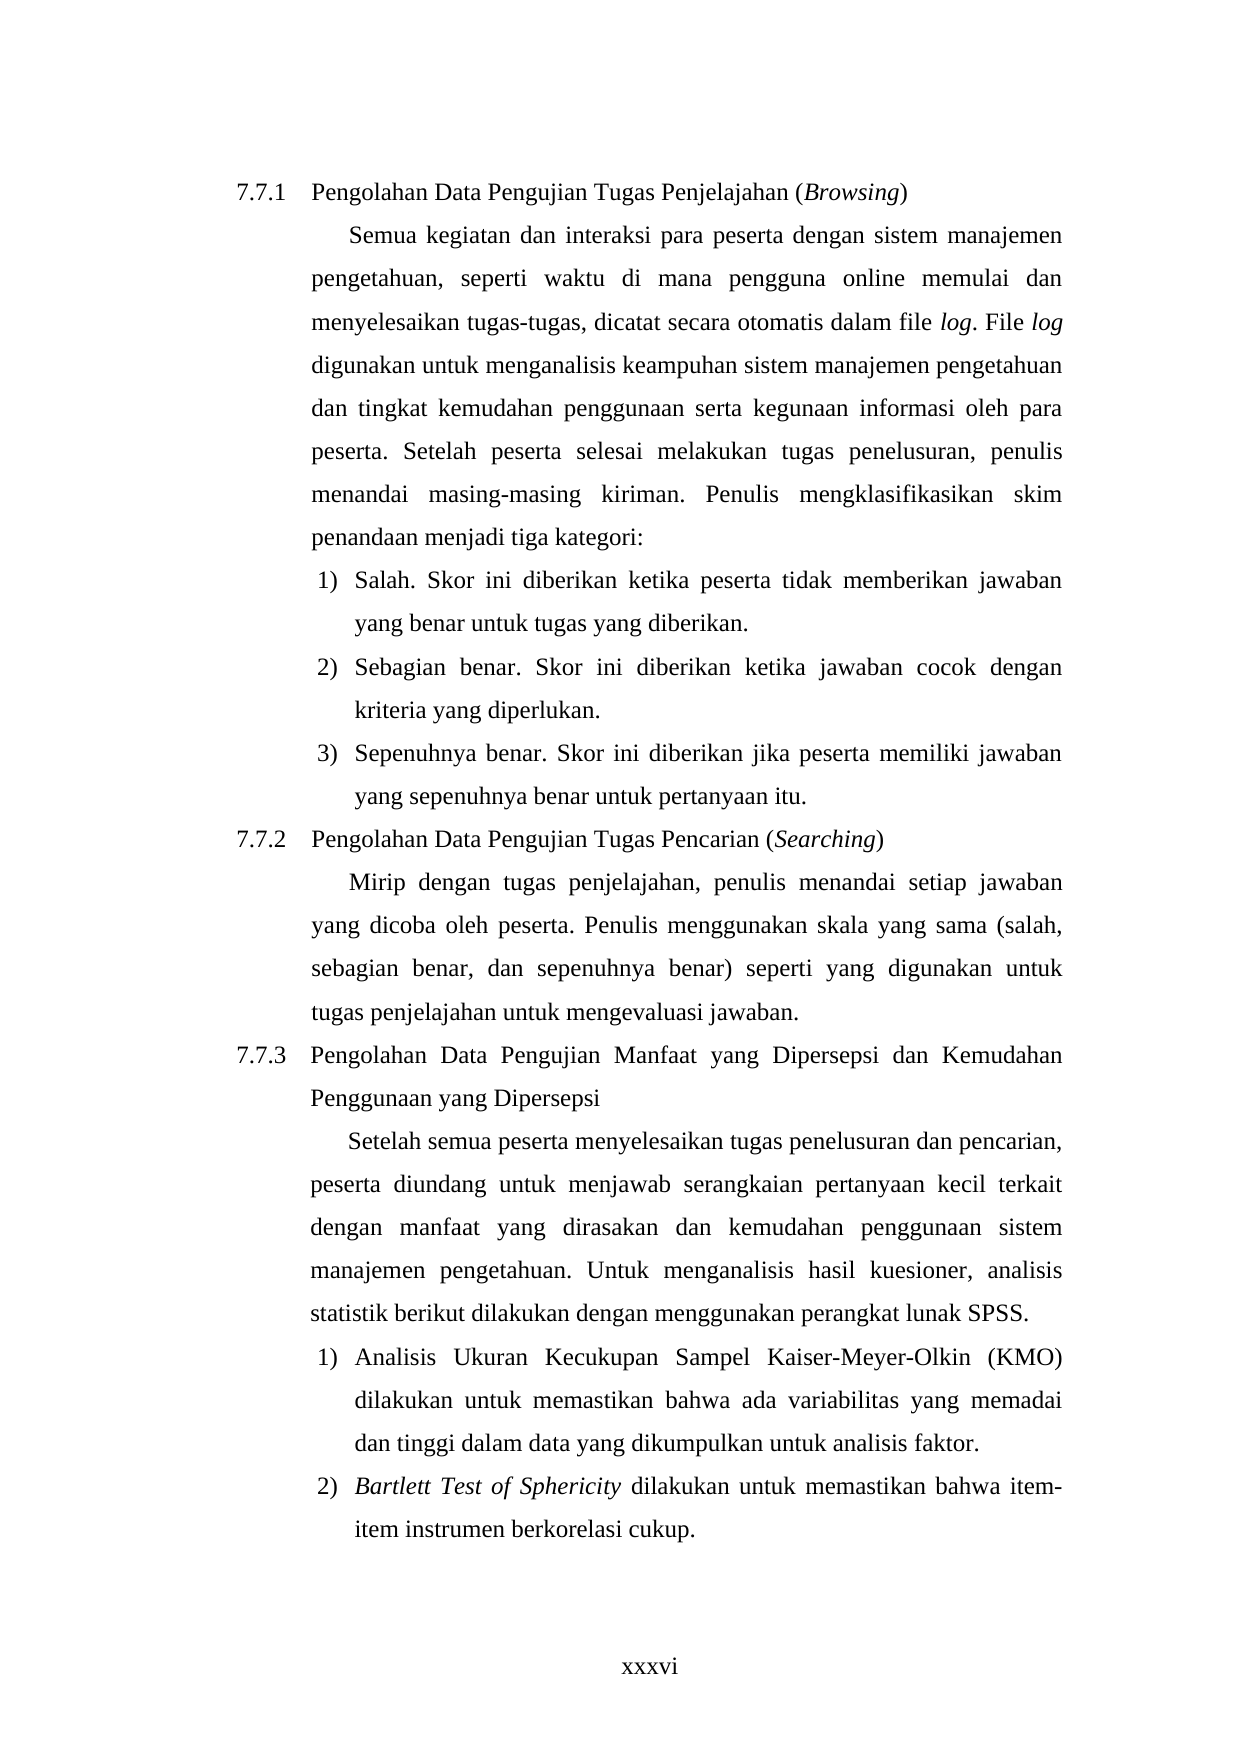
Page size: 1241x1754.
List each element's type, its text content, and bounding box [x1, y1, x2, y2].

list Bartlett Test of Sphericity dilakukan untuk memastikan bahwa item-item instrumen berkorelasi cukup. [317, 1471, 1063, 1543]
subtitle Pengolahan Data Pengujian Manfaat yang Dipersepsi dan Kemudahan Penggunaan yang Dipersepsi [236, 1040, 1063, 1112]
list Sebagian benar. Skor ini diberikan ketika jawaban cocok dengan kriteria yang diperlukan. [317, 652, 1063, 723]
text Setelah semua peserta menyelesaikan tugas penelusuran dan pencarian, peserta diundang untuk menjawab serangkaian pertanyaan kecil terkait dengan manfaat yang dirasakan dan kemudahan penggunaan sistem manajemen pengetahuan. Untuk menganalisis hasil kuesioner, analisis statistik berikut dilakukan dengan menggunakan perangkat lunak SPSS. [310, 1126, 1063, 1327]
list Analisis Ukuran Kecukupan Sampel Kaiser-Meyer-Olkin (KMO) dilakukan untuk memastikan bahwa ada variabilitas yang memadai dan tinggi dalam data yang dikumpulkan untuk analisis faktor. [317, 1342, 1063, 1457]
subtitle Pengolahan Data Pengujian Tugas Penjelajahan (Browsing) [236, 177, 1063, 206]
list Salah. Skor ini diberikan ketika peserta tidak memberikan jawaban yang benar untuk tugas yang diberikan. [317, 565, 1063, 637]
text Semua kegiatan dan interaksi para peserta dengan sistem manajemen pengetahuan, seperti waktu di mana pengguna online memulai dan menyelesaikan tugas-tugas, dicatat secara otomatis dalam file log. File log digunakan untuk menganalisis keampuhan sistem manajemen pengetahuan dan tingkat kemudahan penggunaan serta kegunaan informasi oleh para peserta. Setelah peserta selesai melakukan tugas penelusuran, penulis menandai masing-masing kiriman. Penulis mengklasifikasikan skim penandaan menjadi tiga kategori: [311, 220, 1063, 551]
text Mirip dengan tugas penjelajahan, penulis menandai setiap jawaban yang dicoba oleh peserta. Penulis menggunakan skala yang sama (salah, sebagian benar, dan sepenuhnya benar) seperti yang digunakan untuk tugas penjelajahan untuk mengevaluasi jawaban. [311, 867, 1063, 1025]
list Sepenuhnya benar. Skor ini diberikan jika peserta memiliki jawaban yang sepenuhnya benar untuk pertanyaan itu. [317, 738, 1063, 810]
subtitle Pengolahan Data Pengujian Tugas Pencarian (Searching) [236, 824, 1063, 853]
